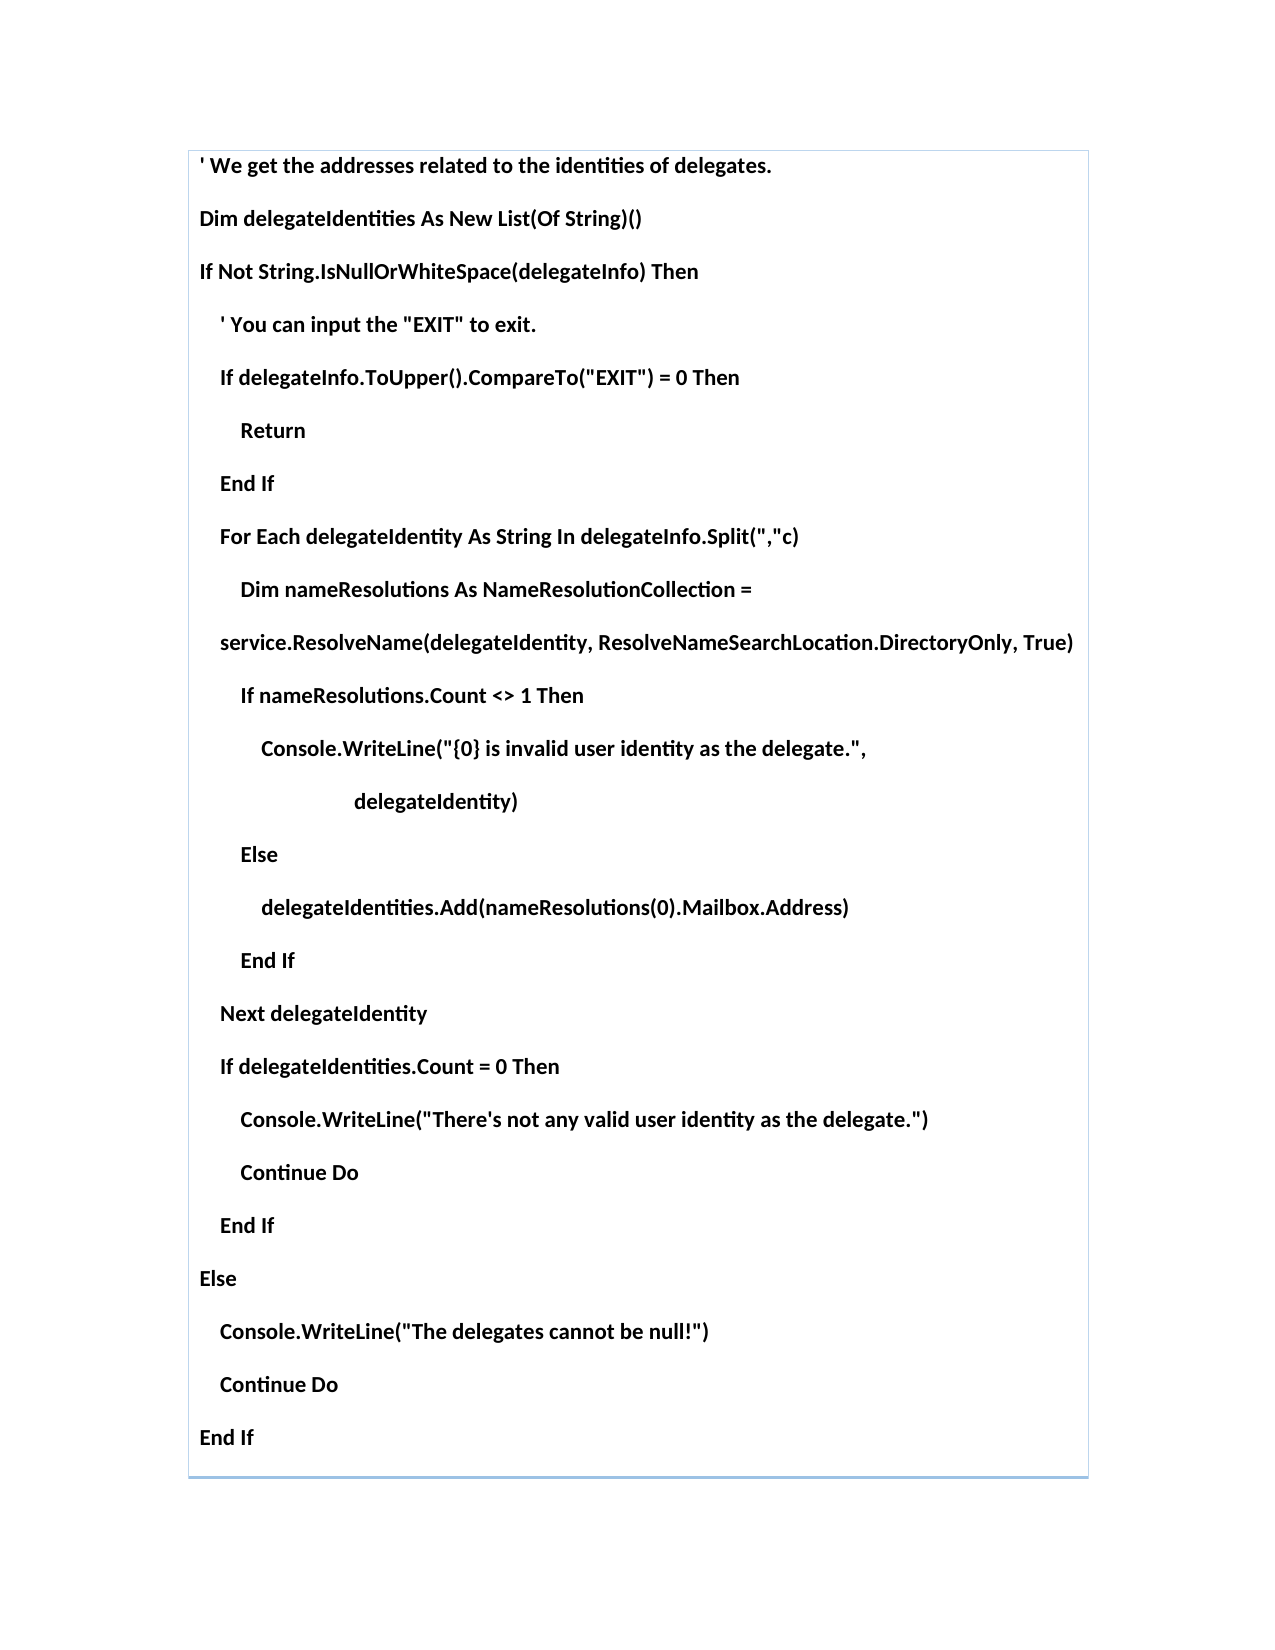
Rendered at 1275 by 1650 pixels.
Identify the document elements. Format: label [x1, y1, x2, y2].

table_header [189, 151, 1088, 1476]
